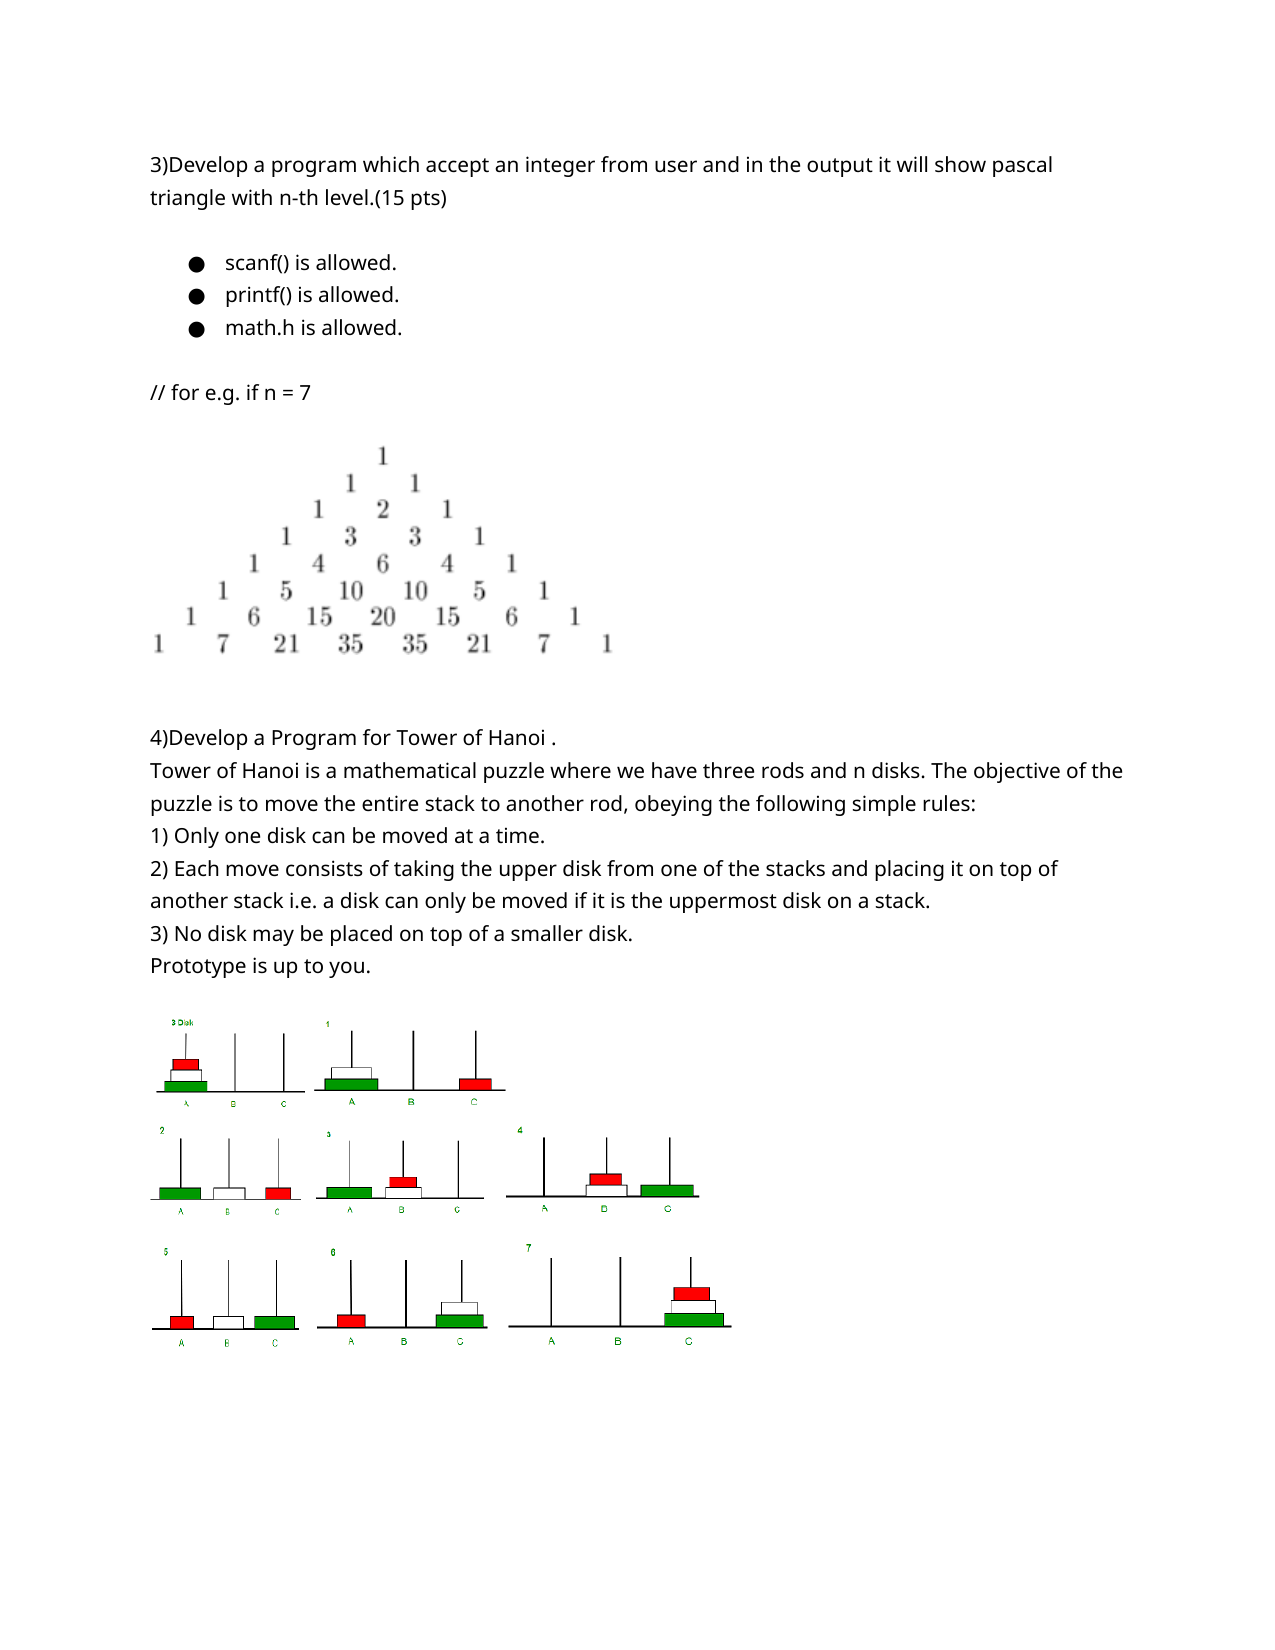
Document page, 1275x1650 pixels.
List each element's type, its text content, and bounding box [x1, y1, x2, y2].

text 2) Each move consists of taking the upper disk from one of the stacks and placing it on top of another stack i.e. a disk can only be moved if it is the uppermost disk on a stack. [150, 854, 1125, 915]
text Prototype is up to you. [150, 952, 1125, 980]
text 4)Develop a Program for Tower of Hanoi . [150, 723, 1125, 752]
list math.h is allowed. [187, 313, 1125, 341]
text 1) Only one disk can be moved at a time. [150, 821, 1125, 850]
picture [150, 443, 619, 655]
text Tower of Hanoi is a mathematical puzzle where we have three rods and n disks. The objective of the puzzle is to move the entire stack to another rod, obeying the following simple rules: [150, 756, 1125, 817]
text 3)Develop a program which accept an integer from user and in the output it will show pascal triangle with n-th level.(15 pts) [150, 150, 1125, 211]
picture [150, 1016, 750, 1354]
text // for e.g. if n = 7 [150, 378, 1125, 407]
list printf() is allowed. [187, 280, 1125, 309]
text 3) No disk may be placed on top of a smaller disk. [150, 919, 1125, 947]
list scanf() is allowed. [187, 248, 1125, 276]
